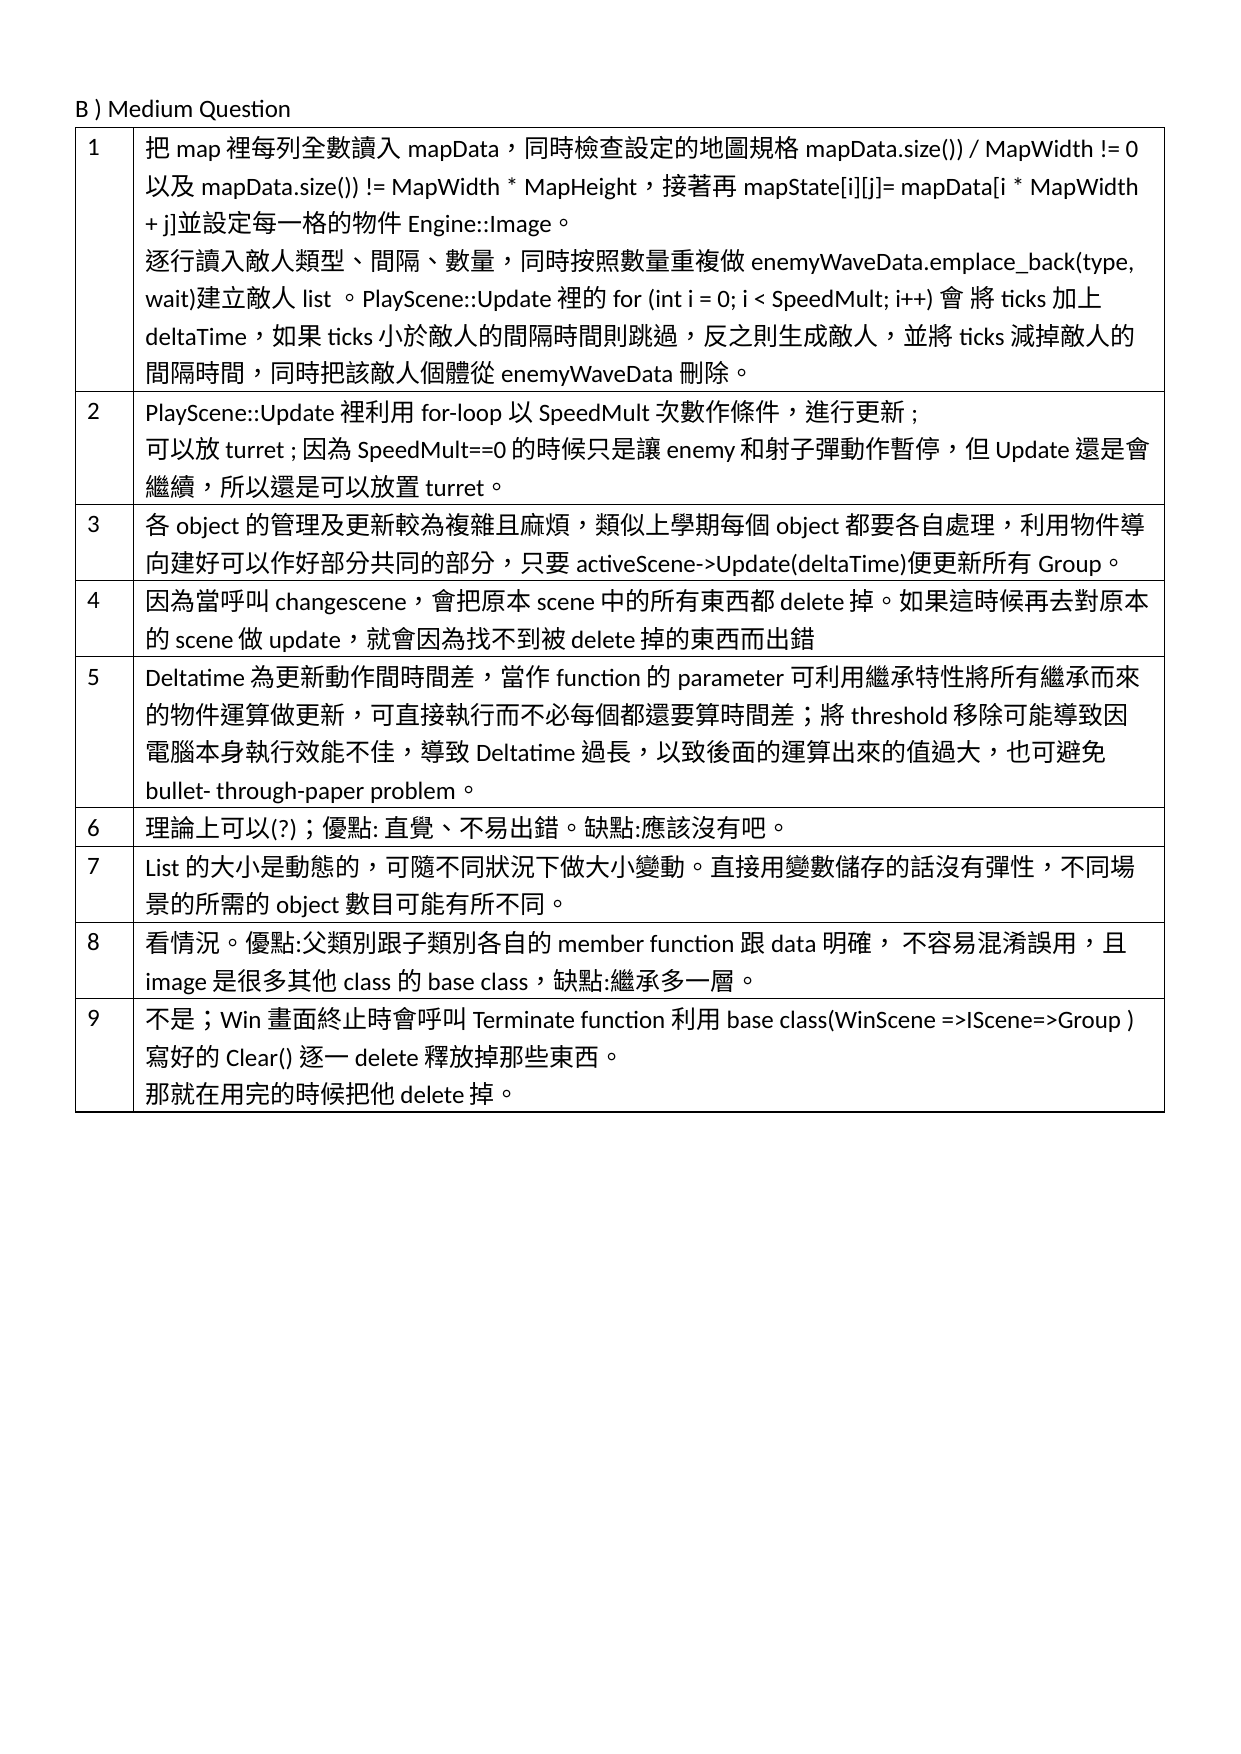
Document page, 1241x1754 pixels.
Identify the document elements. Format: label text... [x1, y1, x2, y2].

table_cell 看情況。優點:父類別跟子類別各自的 member function 跟 data 明確， 不容易混淆誤用，且 image 是很多其他 class 的 base class，缺點:繼承多一層。 [134, 923, 1164, 998]
table_cell 3 [76, 505, 133, 580]
table_cell 4 [76, 581, 133, 656]
table_cell 2 [76, 392, 133, 504]
table_cell 5 [76, 657, 133, 807]
table_cell Deltatime 為更新動作間時間差，當作 function 的 parameter 可利用繼承特性將所有繼承而來的物件運算做更新，可直接執行而不必每個都還要算時間差；將 threshold 移除可能導致因電腦本身執行效能不佳，導致 Deltatime 過長，以致後面的運算出來的值過大，也可避免 bullet- through-paper problem。 [134, 657, 1164, 807]
table_header 把 map 裡每列全數讀入 mapData，同時檢查設定的地圖規格 mapData.size()) / MapWidth != 0 以及 mapData.size()) != MapWidth * MapHeight，接著再 mapState[i][j]= mapData[i * MapWidth + j]並設定每一格的物件 Engine::Image。 逐行讀入敵人類型、間隔、數量，同時按照數量重複做 enemyWaveData.emplace_back(type, wait)建立敵人 list 。PlayScene::Update 裡的 for (int i = 0; i < SpeedMult; i++) 會 將 ticks 加上 deltaTime，如果 ticks 小於敵人的間隔時間則跳過，反之則生成敵人，並將 ticks 減掉敵人的間隔時間，同時把該敵人個體從 enemyWaveData 刪除。 [134, 128, 1164, 391]
table_header 1 [76, 128, 133, 391]
table_cell 不是；Win 畫面終止時會呼叫 Terminate function 利用 base class(WinScene =>IScene=>Group )寫好的 Clear() 逐一 delete 釋放掉那些東西。 那就在用完的時候把他delete掉。 [134, 999, 1164, 1111]
table_cell PlayScene::Update 裡利用 for-loop 以 SpeedMult 次數作條件，進行更新 ; 可以放turret ; 因為SpeedMult==0的時候只是讓enemy和射子彈動作暫停，但Update還是會繼續，所以還是可以放置turret。 [134, 392, 1164, 504]
table_cell 理論上可以(?)；優點: 直覺、不易出錯。缺點:應該沒有吧。 [134, 808, 1164, 846]
table_cell 各 object 的管理及更新較為複雜且麻煩，類似上學期每個 object 都要各自處理，利用物件導向建好可以作好部分共同的部分，只要 activeScene->Update(deltaTime)便更新所有 Group。 [134, 505, 1164, 580]
table_cell List 的大小是動態的，可隨不同狀況下做大小變動。直接用變數儲存的話沒有彈性，不同場景的所需的 object 數目可能有所不同。 [134, 847, 1164, 922]
text B ) Medium Question [75, 89, 1165, 127]
table_cell 9 [76, 999, 133, 1111]
table_cell 因為當呼叫changescene，會把原本scene中的所有東西都delete掉。如果這時候再去對原本的scene做update，就會因為找不到被delete掉的東西而出錯 [134, 581, 1164, 656]
table_cell 8 [76, 923, 133, 998]
table_cell 7 [76, 847, 133, 922]
table_cell 6 [76, 808, 133, 846]
